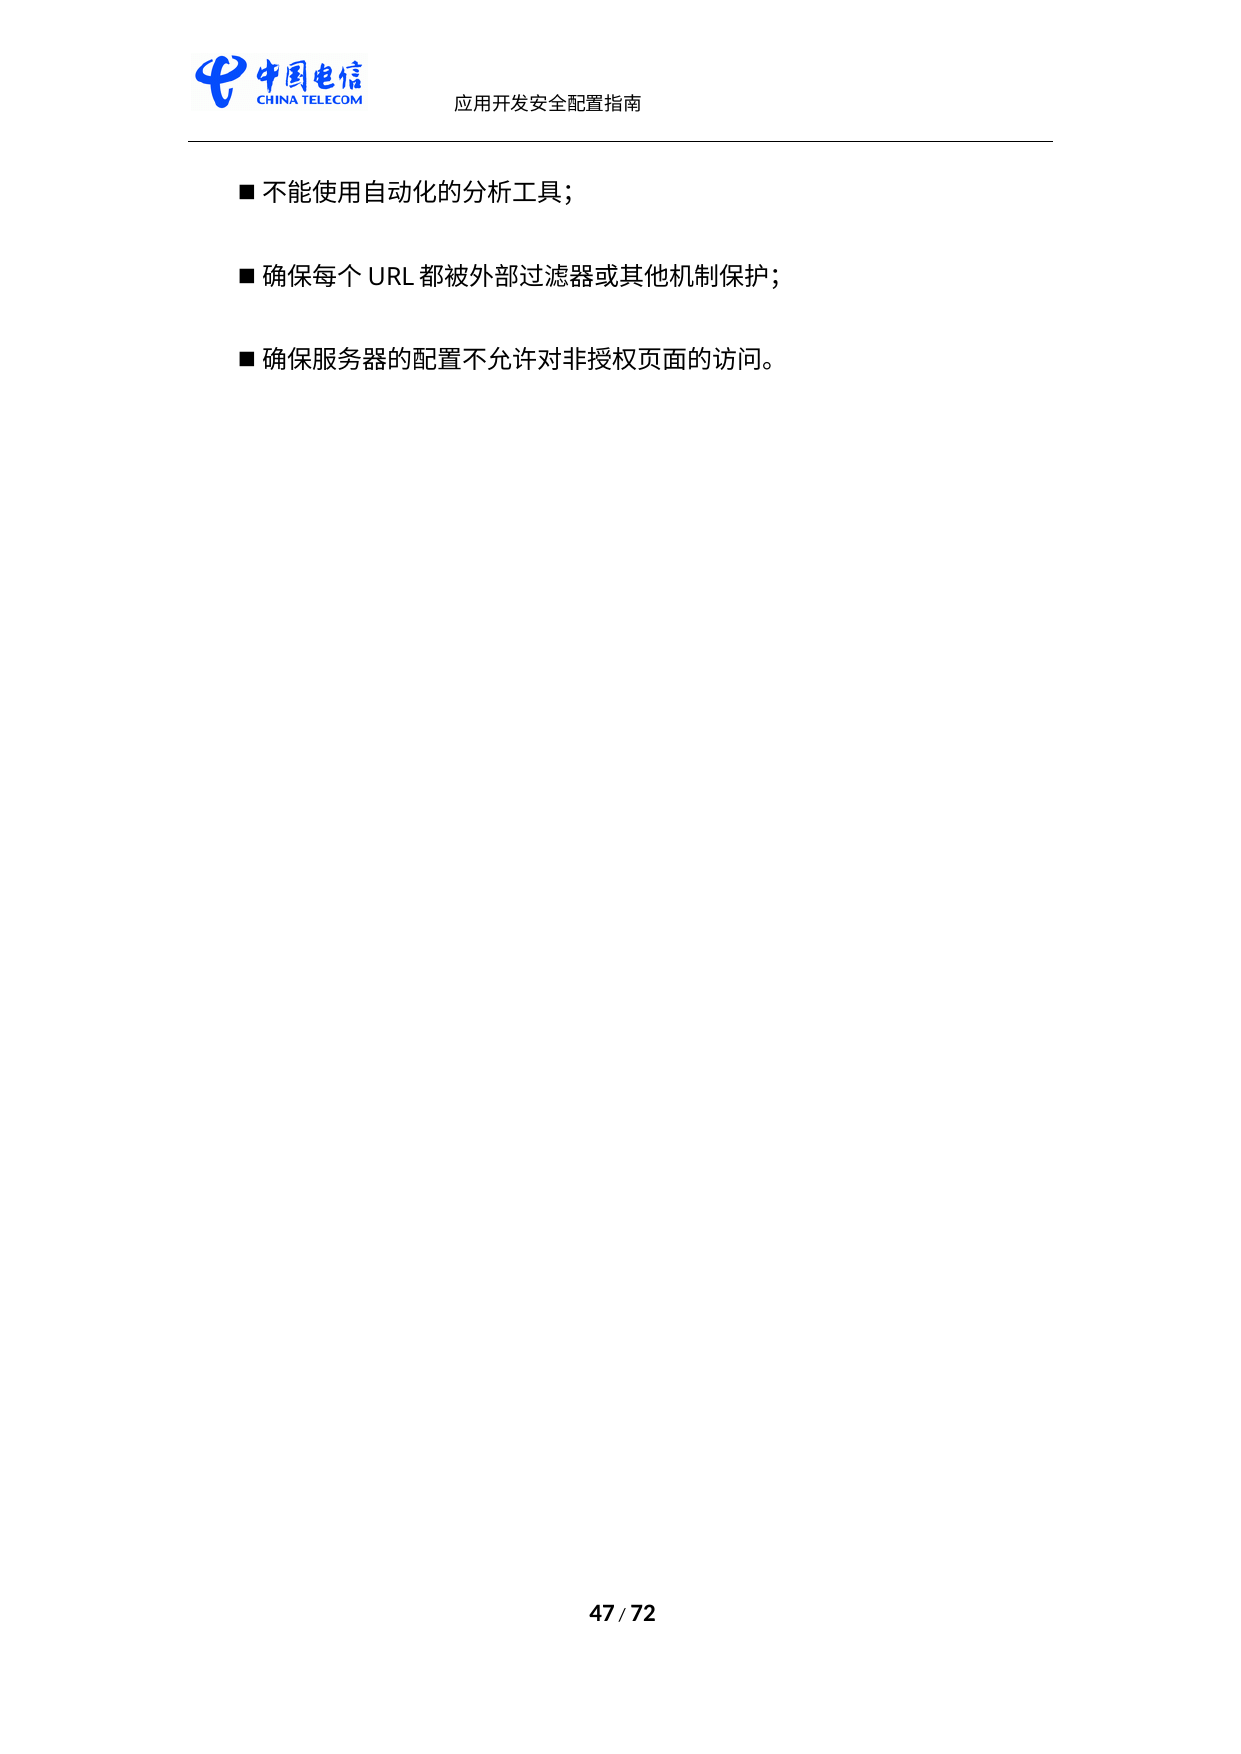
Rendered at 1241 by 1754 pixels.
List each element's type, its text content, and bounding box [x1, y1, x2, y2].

list 不能使用自动化的分析工具； [237, 158, 1053, 223]
list 确保服务器的配置不允许对非授权页面的访问。 [237, 325, 1053, 390]
list 确保每个URL都被外部过滤器或其他机制保护； [237, 242, 1053, 307]
picture [191, 53, 368, 111]
